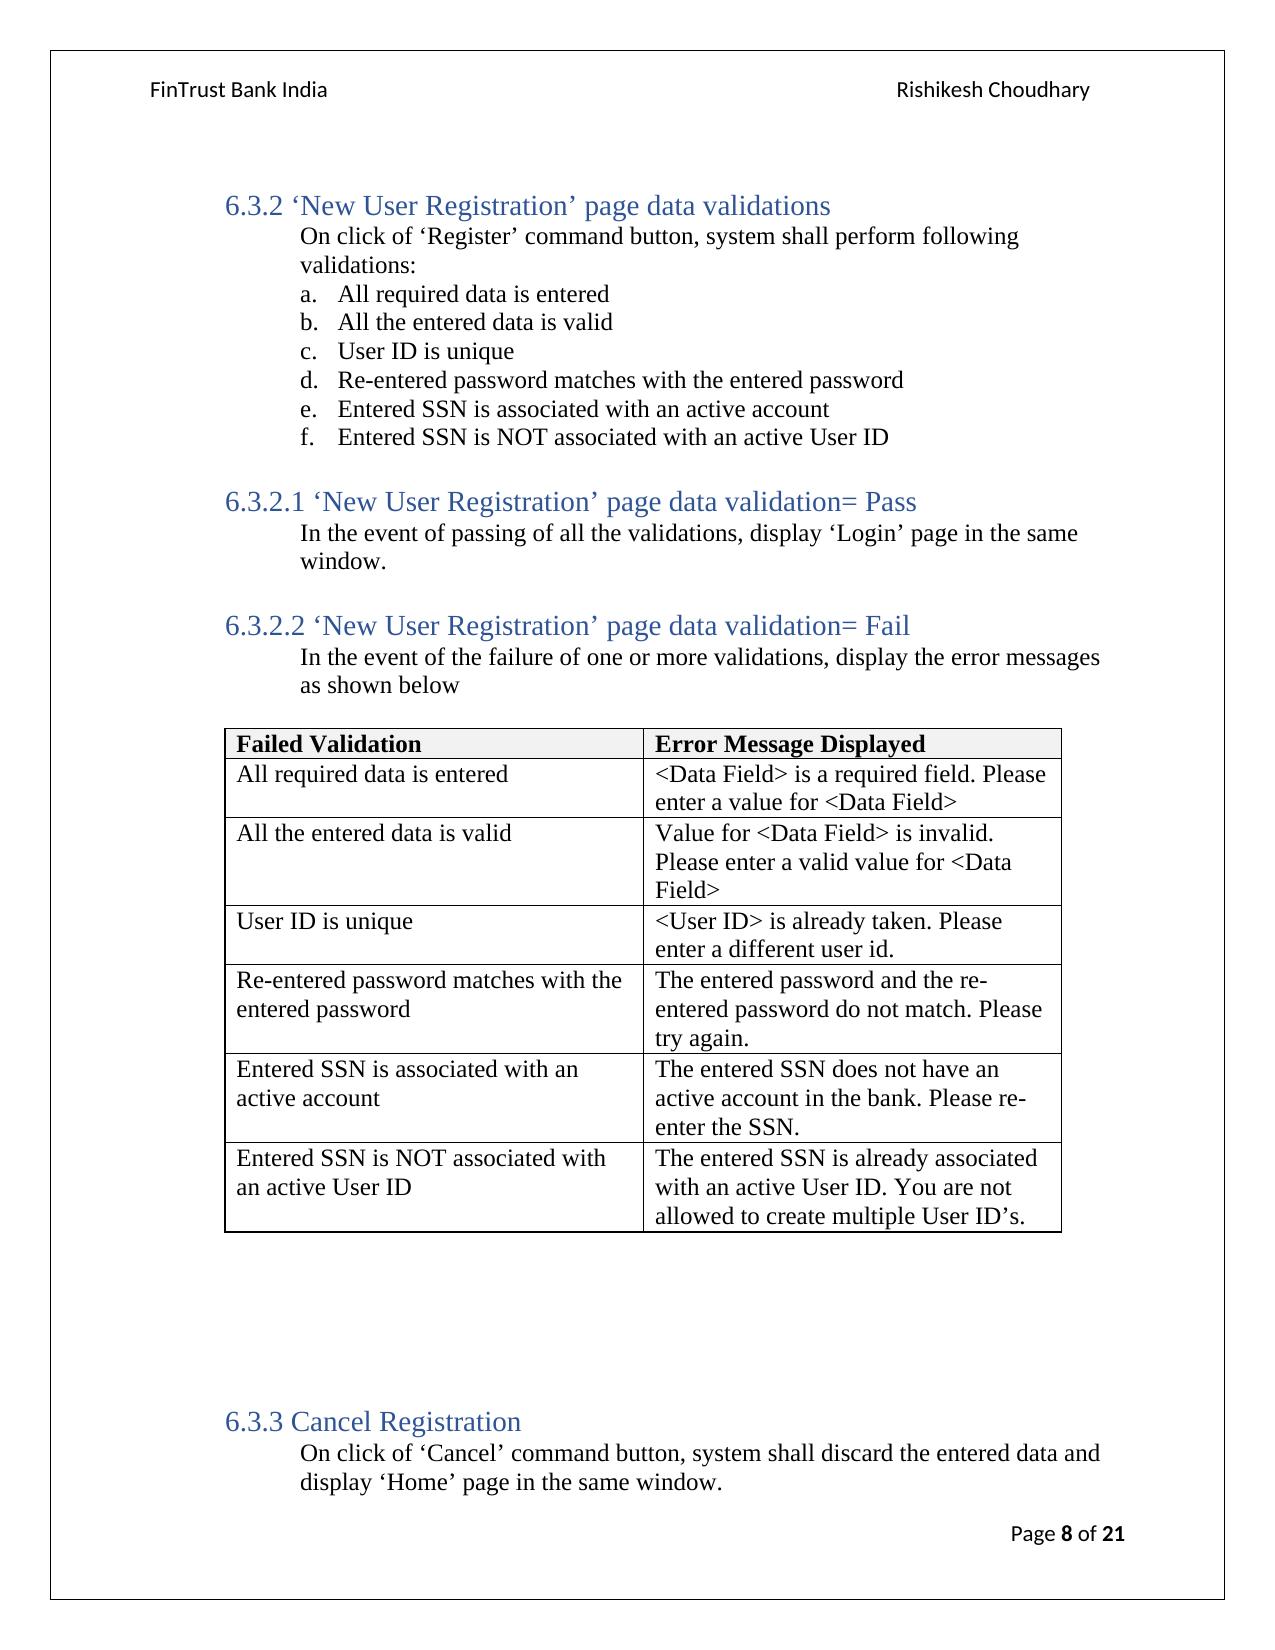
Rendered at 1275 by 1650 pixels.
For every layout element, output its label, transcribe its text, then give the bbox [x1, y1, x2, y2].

list All required data is entered [300, 279, 1125, 307]
table_cell All the entered data is valid [226, 818, 643, 905]
table_cell The entered SSN does not have an active account in the bank. Please re-enter the SSN. [644, 1054, 1061, 1142]
subtitle 6.3.2 ‘New User Registration’ page data validations [150, 188, 1125, 221]
text On click of ‘Cancel’ command button, system shall discard the entered data and display ‘Home’ page in the same window. [300, 1438, 1125, 1495]
table_header Failed Validation [226, 729, 643, 758]
table_cell Entered SSN is associated with an active account [226, 1054, 643, 1142]
table_cell <User ID> is already taken. Please enter a different user id. [644, 906, 1061, 964]
list Entered SSN is NOT associated with an active User ID [300, 422, 1125, 451]
subtitle 6.3.2.2 ‘New User Registration’ page data validation= Fail [150, 608, 1125, 642]
text On click of ‘Register’ command button, system shall perform following validations: [300, 221, 1125, 279]
table_cell User ID is unique [226, 906, 643, 964]
text In the event of the failure of one or more validations, display the error messages as shown below [300, 642, 1125, 699]
table_cell <Data Field> is a required field. Please enter a value for <Data Field> [644, 759, 1061, 817]
list Re-entered password matches with the entered password [300, 365, 1125, 394]
table_cell The entered password and the re-entered password do not match. Please try again. [644, 965, 1061, 1053]
table_cell All required data is entered [226, 759, 643, 817]
subtitle 6.3.3 Cancel Registration [150, 1404, 1125, 1438]
list User ID is unique [300, 336, 1125, 365]
table_cell Re-entered password matches with the entered password [226, 965, 643, 1053]
subtitle 6.3.2.1 ‘New User Registration’ page data validation= Pass [150, 484, 1125, 518]
table_header Error Message Displayed [644, 729, 1061, 758]
list Entered SSN is associated with an active account [300, 394, 1125, 422]
list All the entered data is valid [300, 307, 1125, 336]
table_cell The entered SSN is already associated with an active User ID. You are not allowed to create multiple User ID’s. [644, 1143, 1061, 1231]
text In the event of passing of all the validations, display ‘Login’ page in the same window. [300, 518, 1125, 575]
table_cell Value for <Data Field> is invalid. Please enter a valid value for <Data Field> [644, 818, 1061, 905]
table_cell Entered SSN is NOT associated with an active User ID [226, 1143, 643, 1231]
